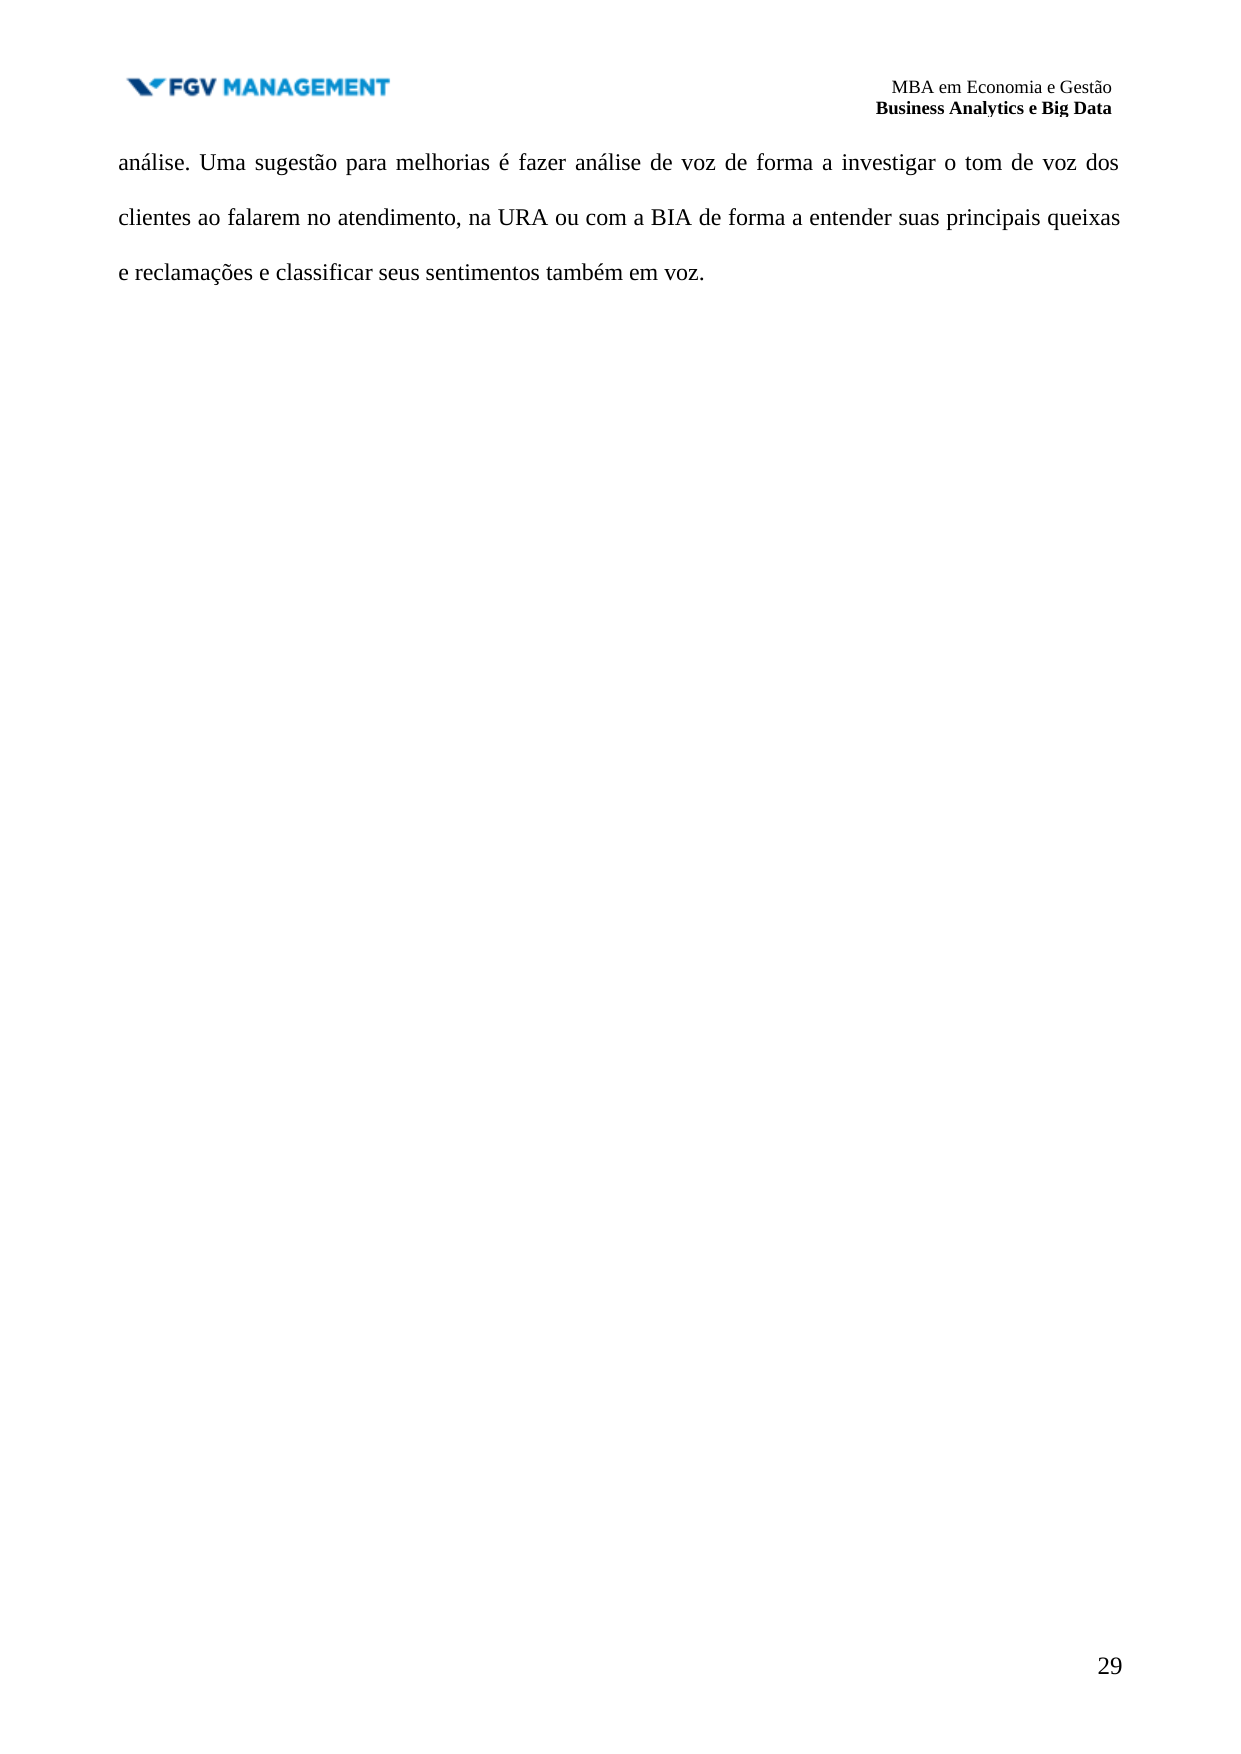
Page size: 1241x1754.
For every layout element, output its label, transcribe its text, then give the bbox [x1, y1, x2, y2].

picture [118, 73, 404, 105]
